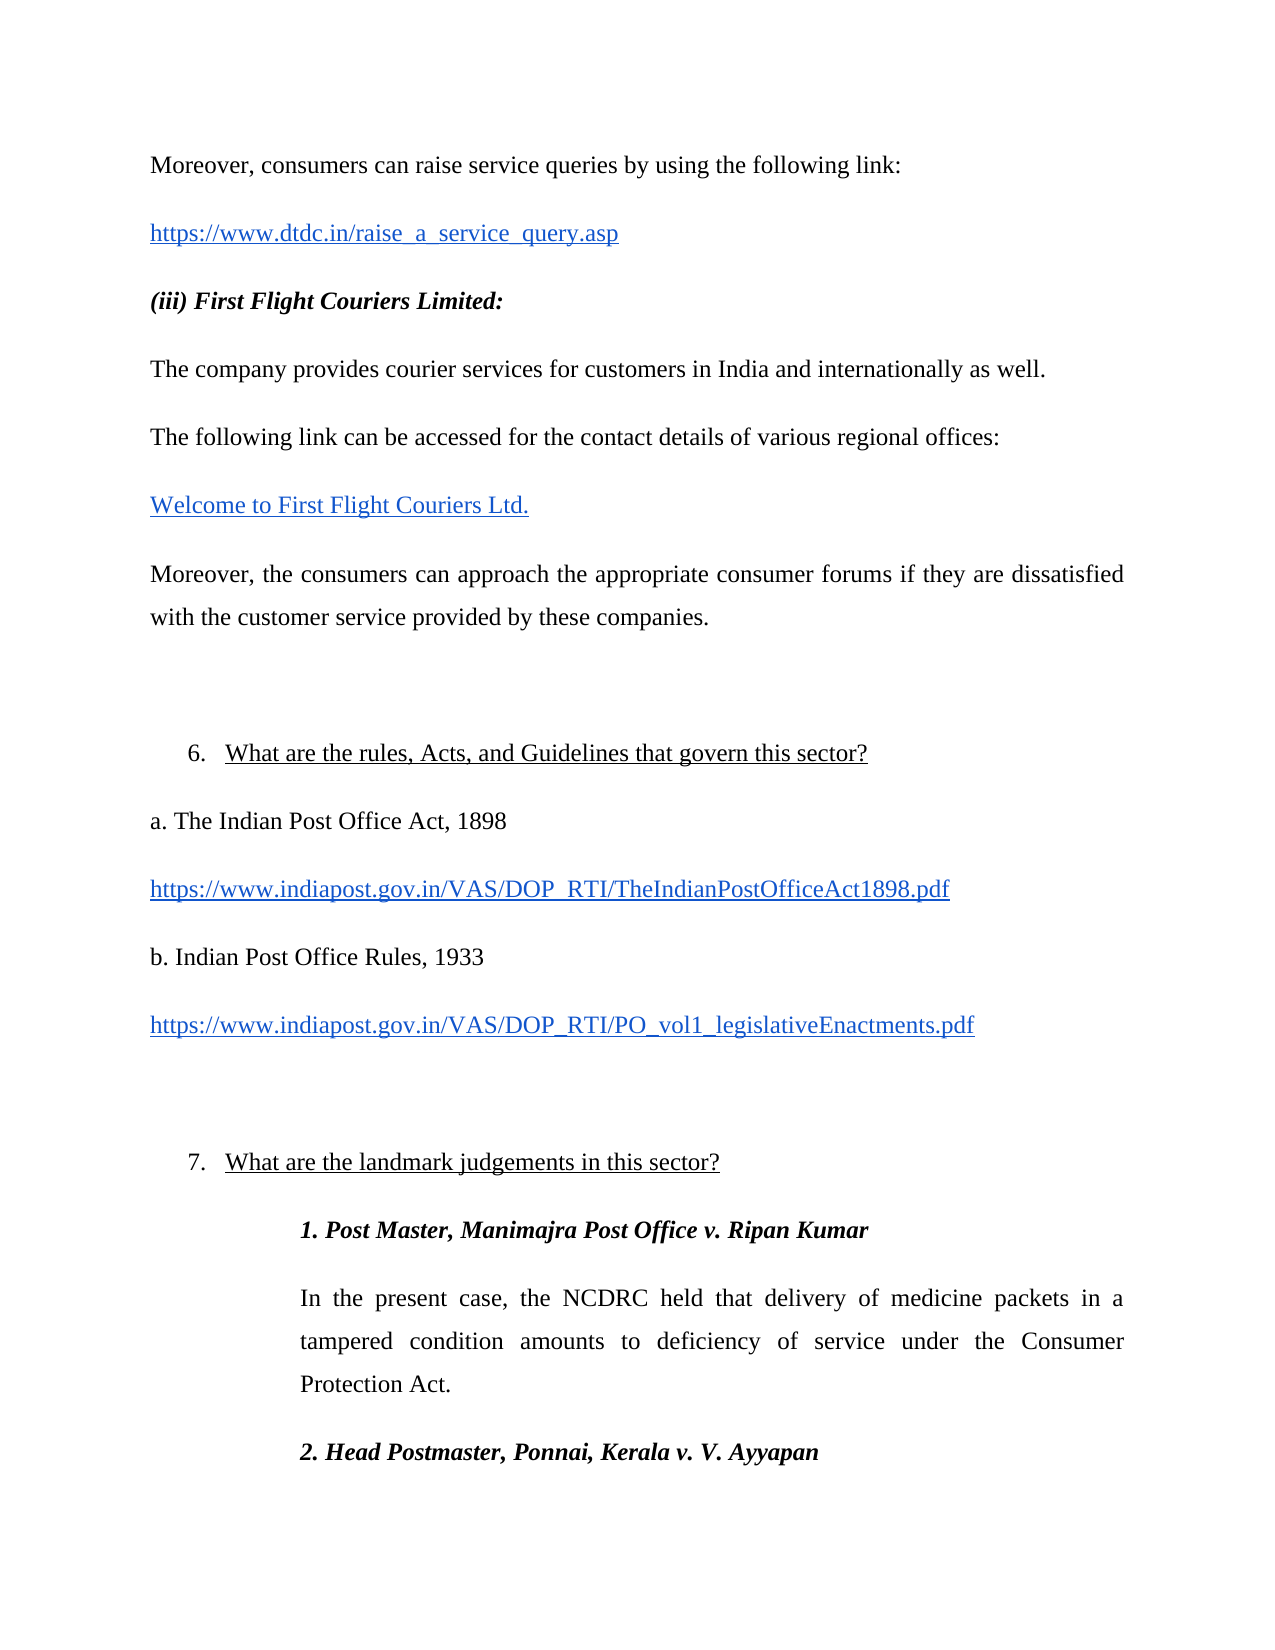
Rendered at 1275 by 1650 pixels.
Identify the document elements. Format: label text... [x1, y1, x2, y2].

text https://www.indiapost.gov.in/VAS/DOP_RTI/TheIndianPostOfficeAct1898.pdf [150, 874, 1125, 903]
text (iii) First Flight Couriers Limited: [150, 286, 1125, 315]
text b. Indian Post Office Rules, 1933 [150, 942, 1125, 971]
list What are the rules, Acts, and Guidelines that govern this sector? [187, 738, 1125, 767]
text https://www.dtdc.in/raise_a_service_query.asp [150, 218, 1125, 247]
text https://www.indiapost.gov.in/VAS/DOP_RTI/PO_vol1_legislativeEnactments.pdf [150, 1011, 1125, 1039]
list What are the landmark judgements in this sector? [187, 1147, 1125, 1176]
text The company provides courier services for customers in India and internationally as well. [150, 354, 1125, 383]
text In the present case, the NCDRC held that delivery of medicine packets in a tampered condition amounts to deficiency of service under the Consumer Protection Act. [300, 1283, 1125, 1398]
text The following link can be accessed for the contact details of various regional offices: [150, 422, 1125, 451]
text 2. Head Postmaster, Ponnai, Kerala v. V. Ayyapan [300, 1437, 1125, 1466]
text 1. Post Master, Manimajra Post Office v. Ripan Kumar [300, 1215, 1125, 1244]
text Moreover, the consumers can approach the appropriate consumer forums if they are dissatisfied with the customer service provided by these companies. [150, 559, 1125, 631]
text Welcome to First Flight Couriers Ltd. [150, 491, 1125, 519]
text a. The Indian Post Office Act, 1898 [150, 806, 1125, 835]
text Moreover, consumers can raise service queries by using the following link: [150, 150, 1125, 179]
